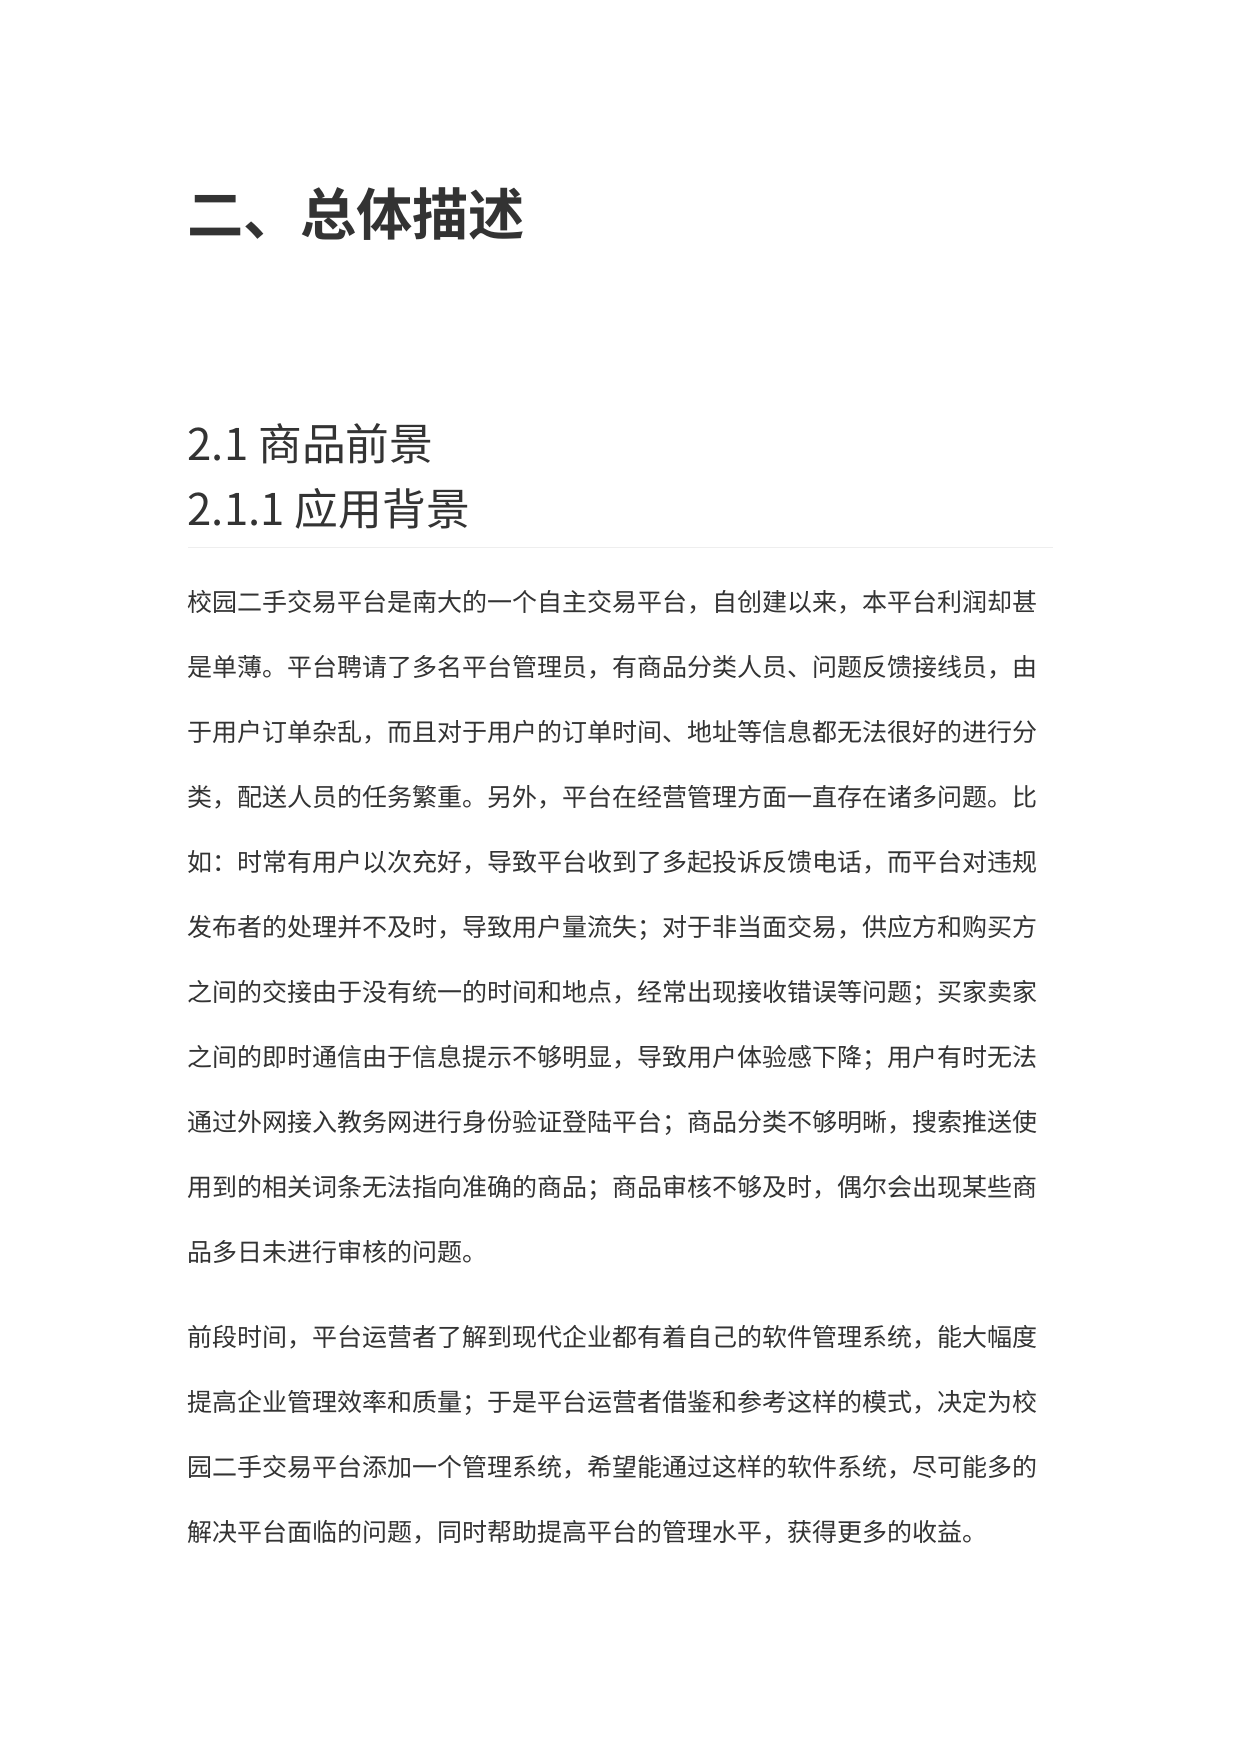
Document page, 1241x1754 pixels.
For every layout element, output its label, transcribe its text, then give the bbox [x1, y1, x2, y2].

subtitle 二、总体描述 [187, 162, 1053, 259]
subtitle 2.1 商品前景 [187, 409, 1053, 474]
subtitle 2.1.1 应用背景 [187, 474, 1053, 548]
text 校园二手交易平台是南大的一个自主交易平台，自创建以来，本平台利润却甚是单薄。平台聘请了多名平台管理员，有商品分类人员、问题反馈接线员，由于用户订单杂乱，而且对于用户的订单时间、地址等信息都无法很好的进行分类，配送人员的任务繁重。另外，平台在经营管理方面一直存在诸多问题。比如：时常有用户以次充好，导致平台收到了多起投诉反馈电话，而平台对违规发布者的处理并不及时，导致用户量流失；对于非当面交易，供应方和购买方之间的交接由于没有统一的时间和地点，经常出现接收错误等问题；买家卖家之间的即时通信由于信息提示不够明显，导致用户体验感下降；用户有时无法通过外网接入教务网进行身份验证登陆平台；商品分类不够明晰，搜索推送使用到的相关词条无法指向准确的商品；商品审核不够及时，偶尔会出现某些商品多日未进行审核的问题。 [187, 568, 1053, 1283]
text 前段时间，平台运营者了解到现代企业都有着自己的软件管理系统，能大幅度提高企业管理效率和质量；于是平台运营者借鉴和参考这样的模式，决定为校园二手交易平台添加一个管理系统，希望能通过这样的软件系统，尽可能多的解决平台面临的问题，同时帮助提高平台的管理水平，获得更多的收益。 [187, 1303, 1053, 1563]
